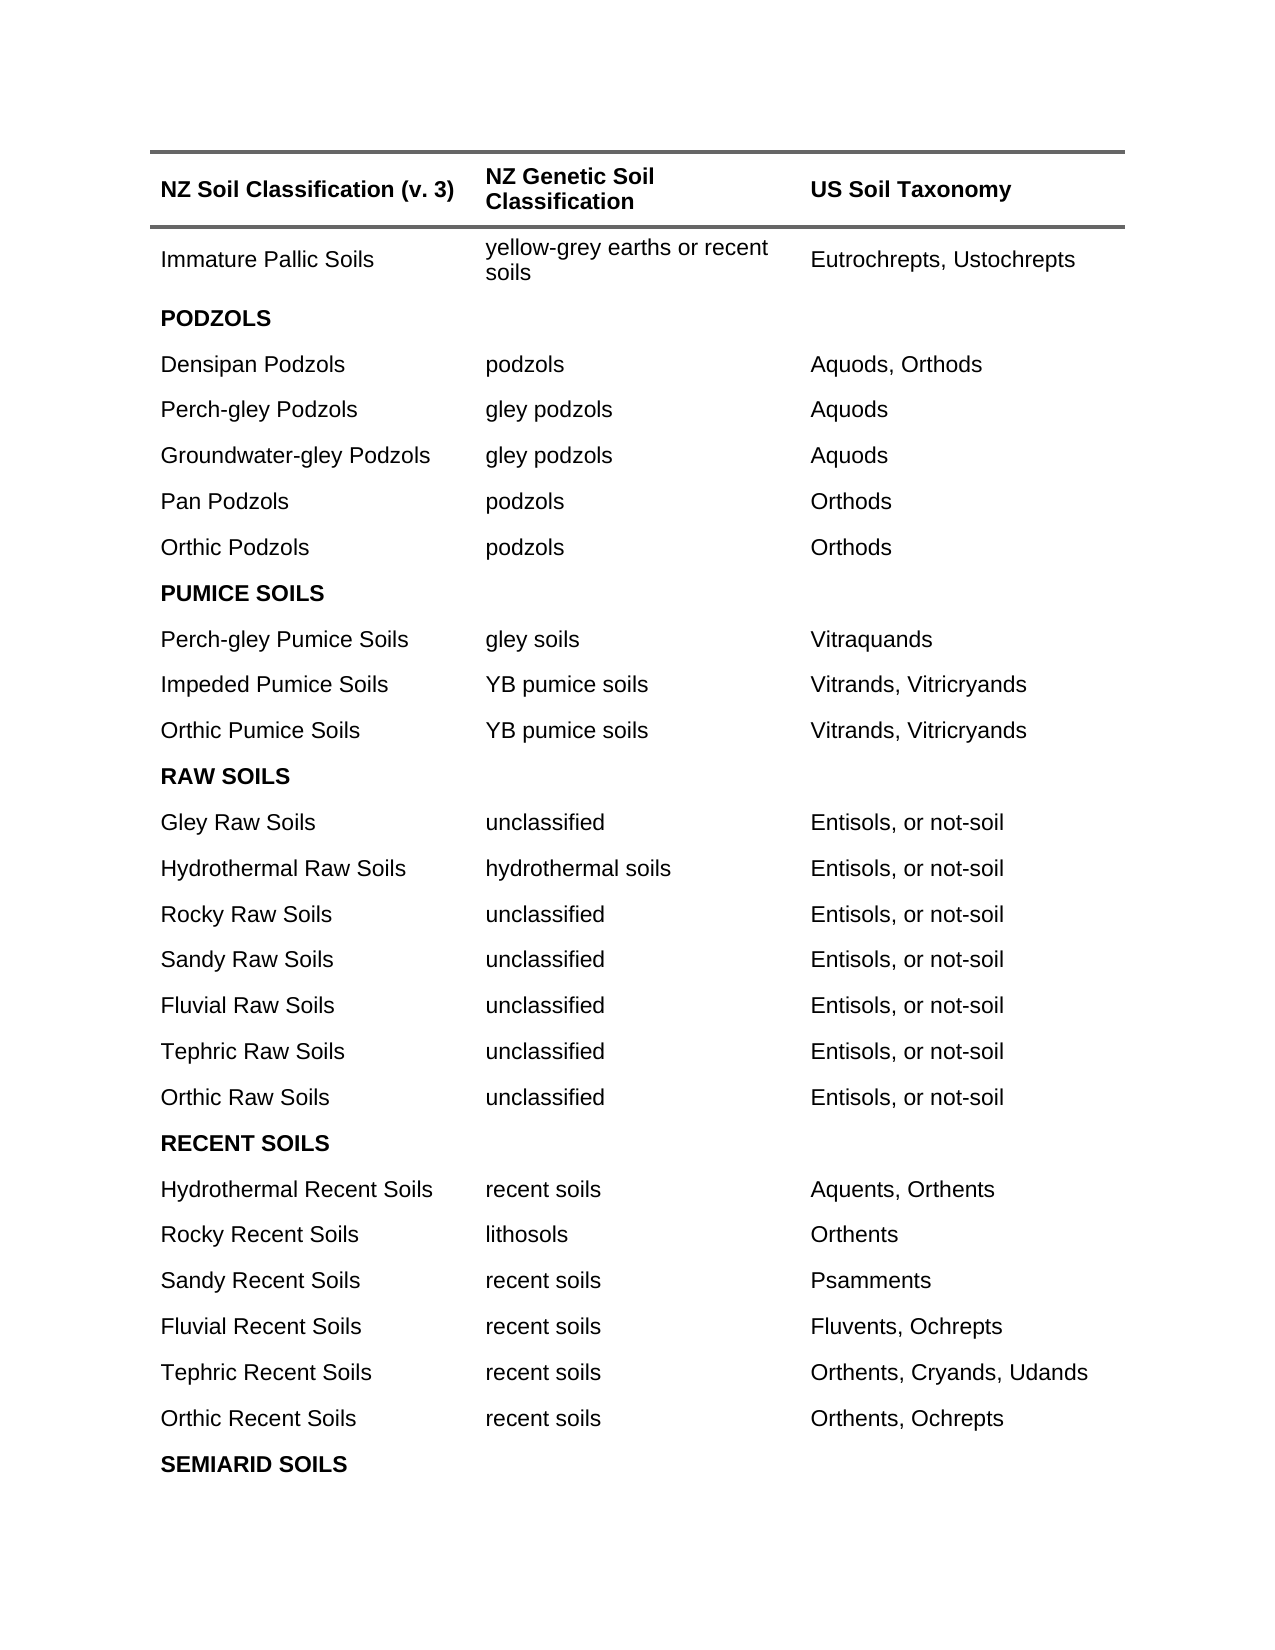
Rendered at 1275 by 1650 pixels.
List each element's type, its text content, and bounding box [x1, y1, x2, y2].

table_cell RAW SOILS [150, 754, 1125, 800]
table_cell Orthic Podzols [150, 525, 475, 571]
table_cell podzols [475, 342, 800, 387]
table_cell Pan Podzols [150, 479, 475, 525]
table_cell Eutrochrepts, Ustochrepts [800, 229, 1125, 296]
table_cell Vitrands, Vitricryands [800, 663, 1125, 708]
table_cell gley soils [475, 617, 800, 662]
table_header NZ Genetic Soil Classification [475, 154, 800, 225]
table_cell Impeded Pumice Soils [150, 663, 475, 708]
table_cell yellow-grey earths or recent soils [475, 229, 800, 296]
table_cell gley podzols [475, 433, 800, 479]
table_cell Groundwater-gley Podzols [150, 433, 475, 479]
table_cell podzols [475, 479, 800, 525]
table_cell Perch-gley Podzols [150, 388, 475, 433]
table_cell Aquods, Orthods [800, 342, 1125, 387]
table_cell Aquods [800, 433, 1125, 479]
table_cell Vitrands, Vitricryands [800, 708, 1125, 754]
table_header NZ Soil Classification (v. 3) [150, 154, 475, 225]
table_cell YB pumice soils [475, 708, 800, 754]
table_cell Densipan Podzols [150, 342, 475, 387]
table_cell Orthods [800, 525, 1125, 571]
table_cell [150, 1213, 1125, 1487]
table_cell PODZOLS [150, 296, 1125, 342]
table_cell gley podzols [475, 388, 800, 433]
table_cell Perch-gley Pumice Soils [150, 617, 475, 662]
table_cell Immature Pallic Soils [150, 229, 475, 296]
table_cell PUMICE SOILS [150, 571, 1125, 617]
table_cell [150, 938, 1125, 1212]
table_cell podzols [475, 525, 800, 571]
table_header US Soil Taxonomy [800, 154, 1125, 225]
table_cell YB pumice soils [475, 663, 800, 708]
table_cell Orthods [800, 479, 1125, 525]
table_cell Vitraquands [800, 617, 1125, 662]
table_cell Orthic Pumice Soils [150, 708, 475, 754]
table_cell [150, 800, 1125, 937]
table_cell Aquods [800, 388, 1125, 433]
